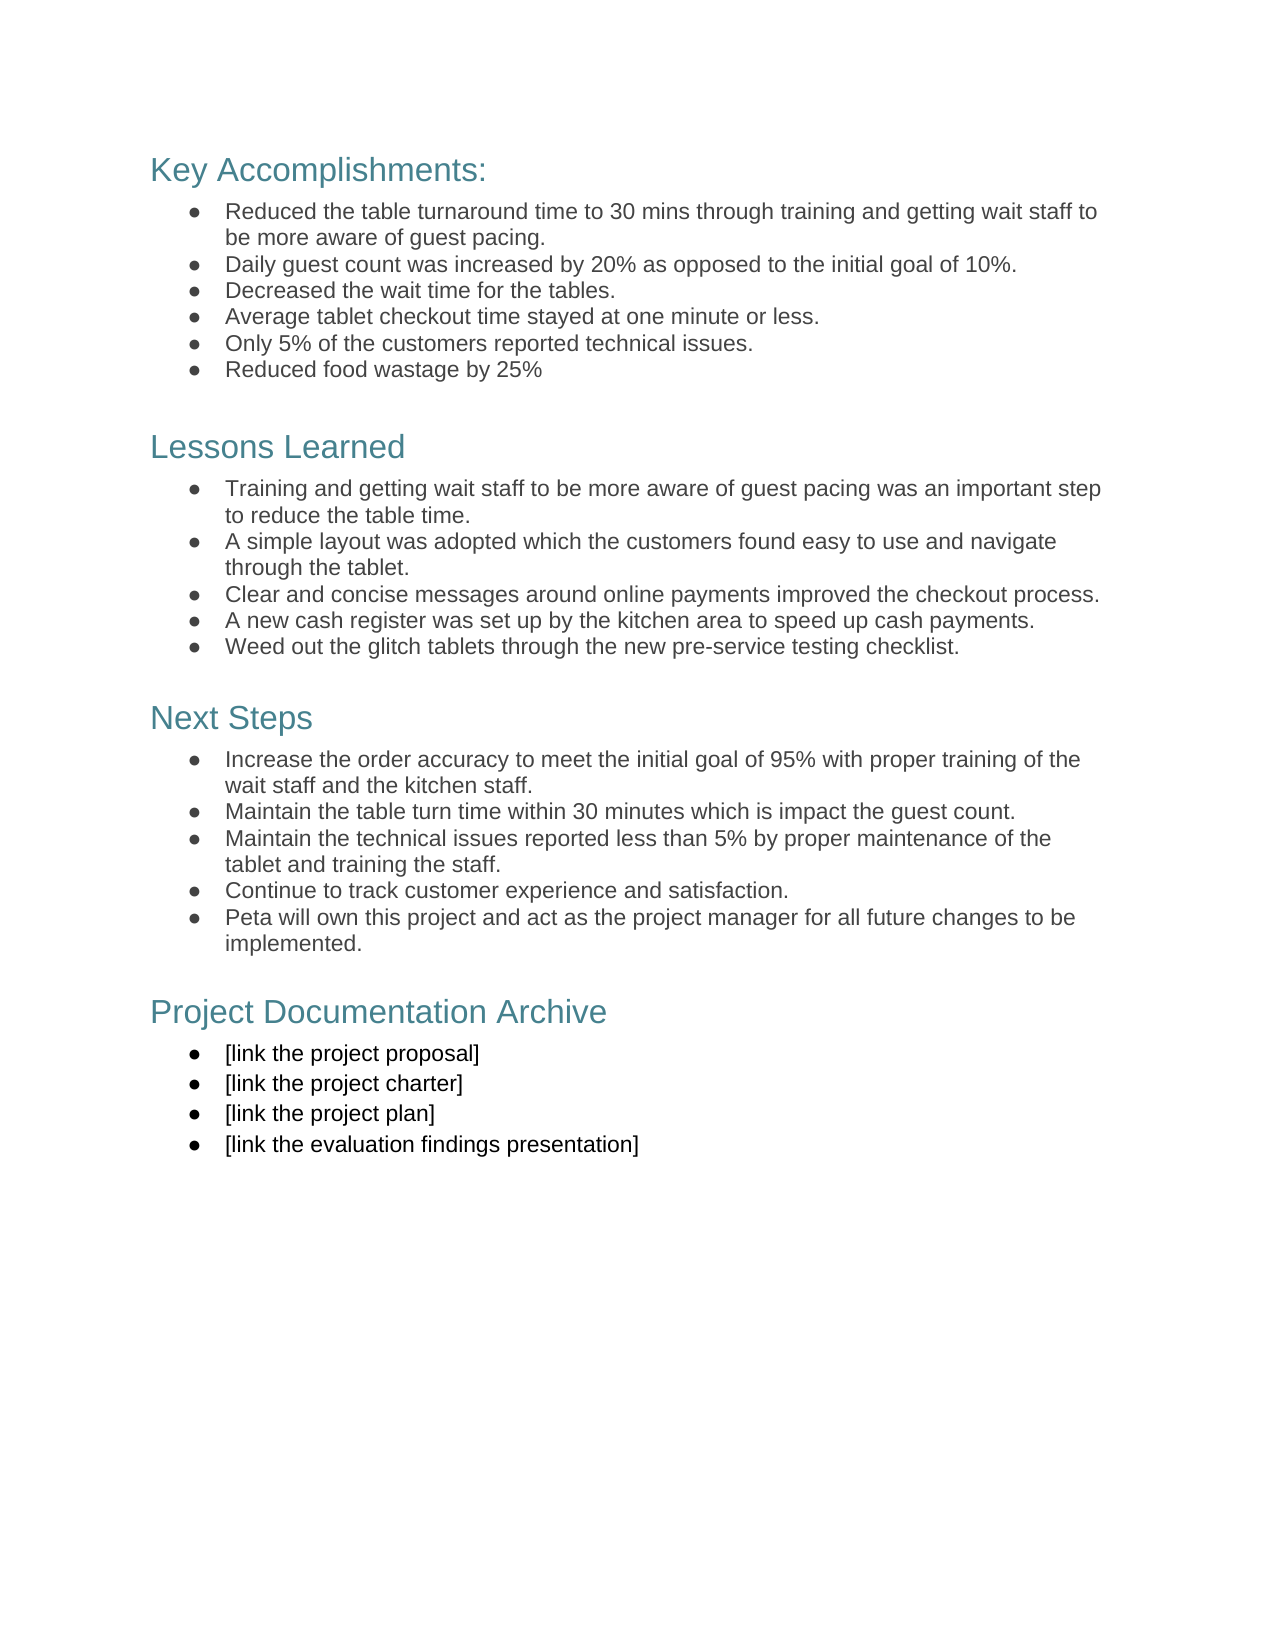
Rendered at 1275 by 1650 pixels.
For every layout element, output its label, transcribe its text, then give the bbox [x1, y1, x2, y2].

list Average tablet checkout time stayed at one minute or less. [187, 303, 1109, 329]
list Clear and concise messages around online payments improved the checkout process. [187, 581, 1109, 607]
list Maintain the table turn time within 30 minutes which is impact the guest count. [187, 798, 1109, 825]
list Reduced food wastage by 25% [187, 356, 1109, 382]
list Weed out the glitch tablets through the new pre-service testing checklist. [187, 633, 1109, 660]
list [link the evaluation findings presentation] [187, 1131, 1125, 1157]
list Continue to track customer experience and satisfaction. [187, 877, 1109, 904]
subtitle Project Documentation Archive [150, 992, 1125, 1031]
subtitle Lessons Learned [150, 427, 1125, 466]
list Maintain the technical issues reported less than 5% by proper maintenance of the tablet and training the staff. [187, 825, 1109, 877]
list Daily guest count was increased by 20% as opposed to the initial goal of 10%. [187, 251, 1109, 277]
list A new cash register was set up by the kitchen area to speed up cash payments. [187, 607, 1109, 633]
list A simple layout was adopted which the customers found easy to use and navigate through the tablet. [187, 528, 1109, 581]
list [link the project proposal] [187, 1040, 1125, 1066]
list [link the project plan] [187, 1100, 1125, 1127]
list Reduced the table turnaround time to 30 mins through training and getting wait staff to be more aware of guest pacing. [187, 198, 1109, 251]
list Increase the order accuracy to meet the initial goal of 95% with proper training of the wait staff and the kitchen staff. [187, 746, 1109, 798]
list Only 5% of the customers reported technical issues. [187, 329, 1109, 356]
list Peta will own this project and act as the project manager for all future changes to be implemented. [187, 904, 1109, 956]
subtitle Next Steps [150, 698, 1125, 736]
list Training and getting wait staff to be more aware of guest pacing was an important step to reduce the table time. [187, 475, 1109, 528]
list Decreased the wait time for the tables. [187, 277, 1109, 303]
list [link the project charter] [187, 1070, 1125, 1097]
text Key Accomplishments: [150, 150, 1125, 188]
